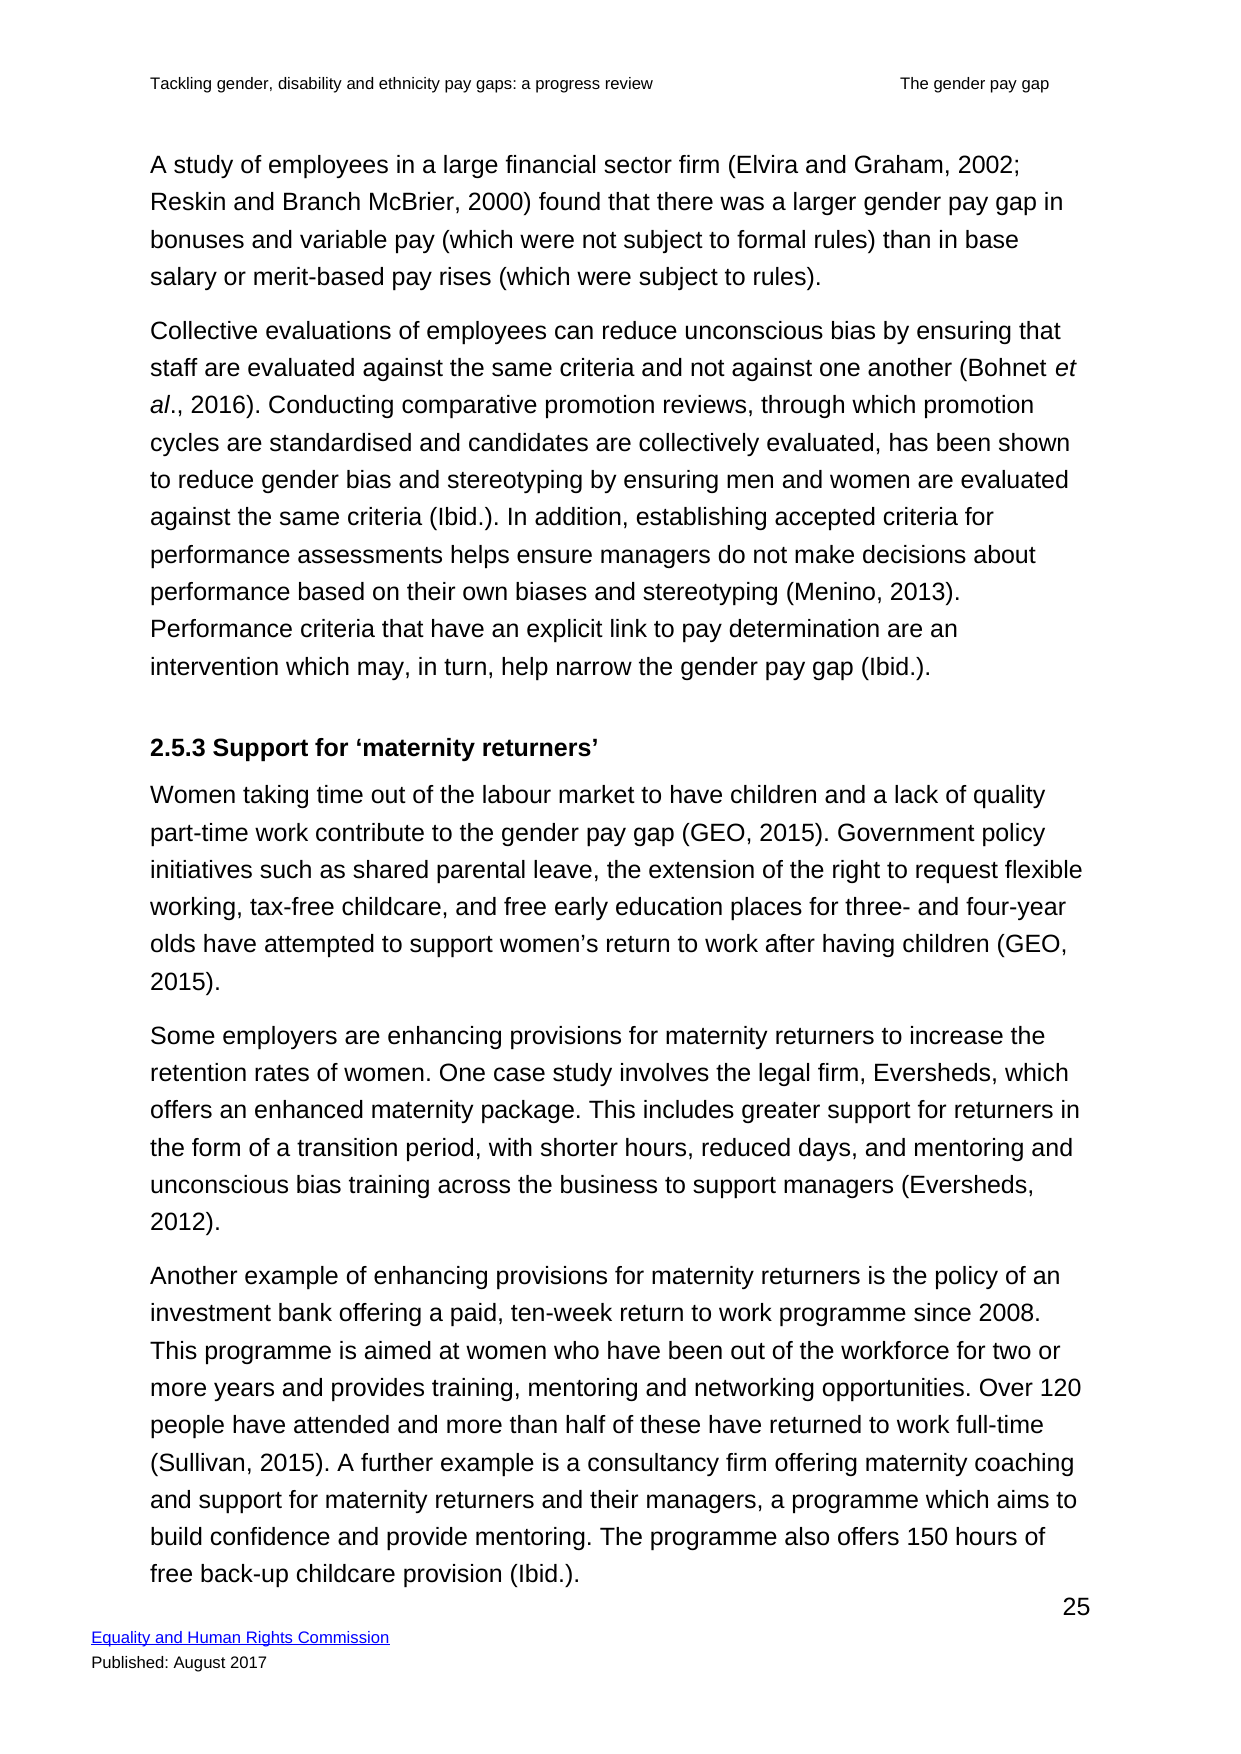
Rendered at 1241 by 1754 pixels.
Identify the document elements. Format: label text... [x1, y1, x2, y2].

text A study of employees in a large financial sector firm (Elvira and Graham, 2002; Reskin and Branch McBrier, 2000) found that there was a larger gender pay gap in bonuses and variable pay (which were not subject to formal rules) than in base salary or merit-based pay rises (which were subject to rules). [150, 150, 1090, 291]
title 2.5.3 Support for ‘maternity returners’ [150, 732, 1090, 761]
text Women taking time out of the labour market to have children and a lack of quality part-time work contribute to the gender pay gap (GEO, 2015). Government policy initiatives such as shared parental leave, the extension of the right to request flexible working, tax-free childcare, and free early education places for three- and four-year olds have attempted to support women’s return to work after having children (GEO, 2015). [150, 780, 1090, 995]
text Collective evaluations of employees can reduce unconscious bias by ensuring that staff are evaluated against the same criteria and not against one another (Bohnet et al., 2016). Conducting comparative promotion reviews, through which promotion cycles are standardised and candidates are collectively evaluated, has been shown to reduce gender bias and stereotyping by ensuring men and women are evaluated against the same criteria (Ibid.). In addition, establishing accepted criteria for performance assessments helps ensure managers do not make decisions about performance based on their own biases and stereotyping (Menino, 2013). Performance criteria that have an explicit link to pay determination are an intervention which may, in turn, help narrow the gender pay gap (Ibid.). [150, 316, 1090, 680]
text Another example of enhancing provisions for maternity returners is the policy of an investment bank offering a paid, ten-week return to work programme since 2008. This programme is aimed at women who have been out of the workforce for two or more years and provides training, mentoring and networking opportunities. Over 120 people have attended and more than half of these have returned to work full-time (Sullivan, 2015). A further example is a consultancy firm offering maternity coaching and support for maternity returners and their managers, a programme which aims to build confidence and provide mentoring. The programme also offers 150 hours of free back-up childcare provision (Ibid.). [150, 1261, 1090, 1588]
text Some employers are enhancing provisions for maternity returners to increase the retention rates of women. One case study involves the legal firm, Eversheds, which offers an enhanced maternity package. This includes greater support for returners in the form of a transition period, with shorter hours, reduced days, and mentoring and unconscious bias training across the business to support managers (Eversheds, 2012). [150, 1021, 1090, 1236]
